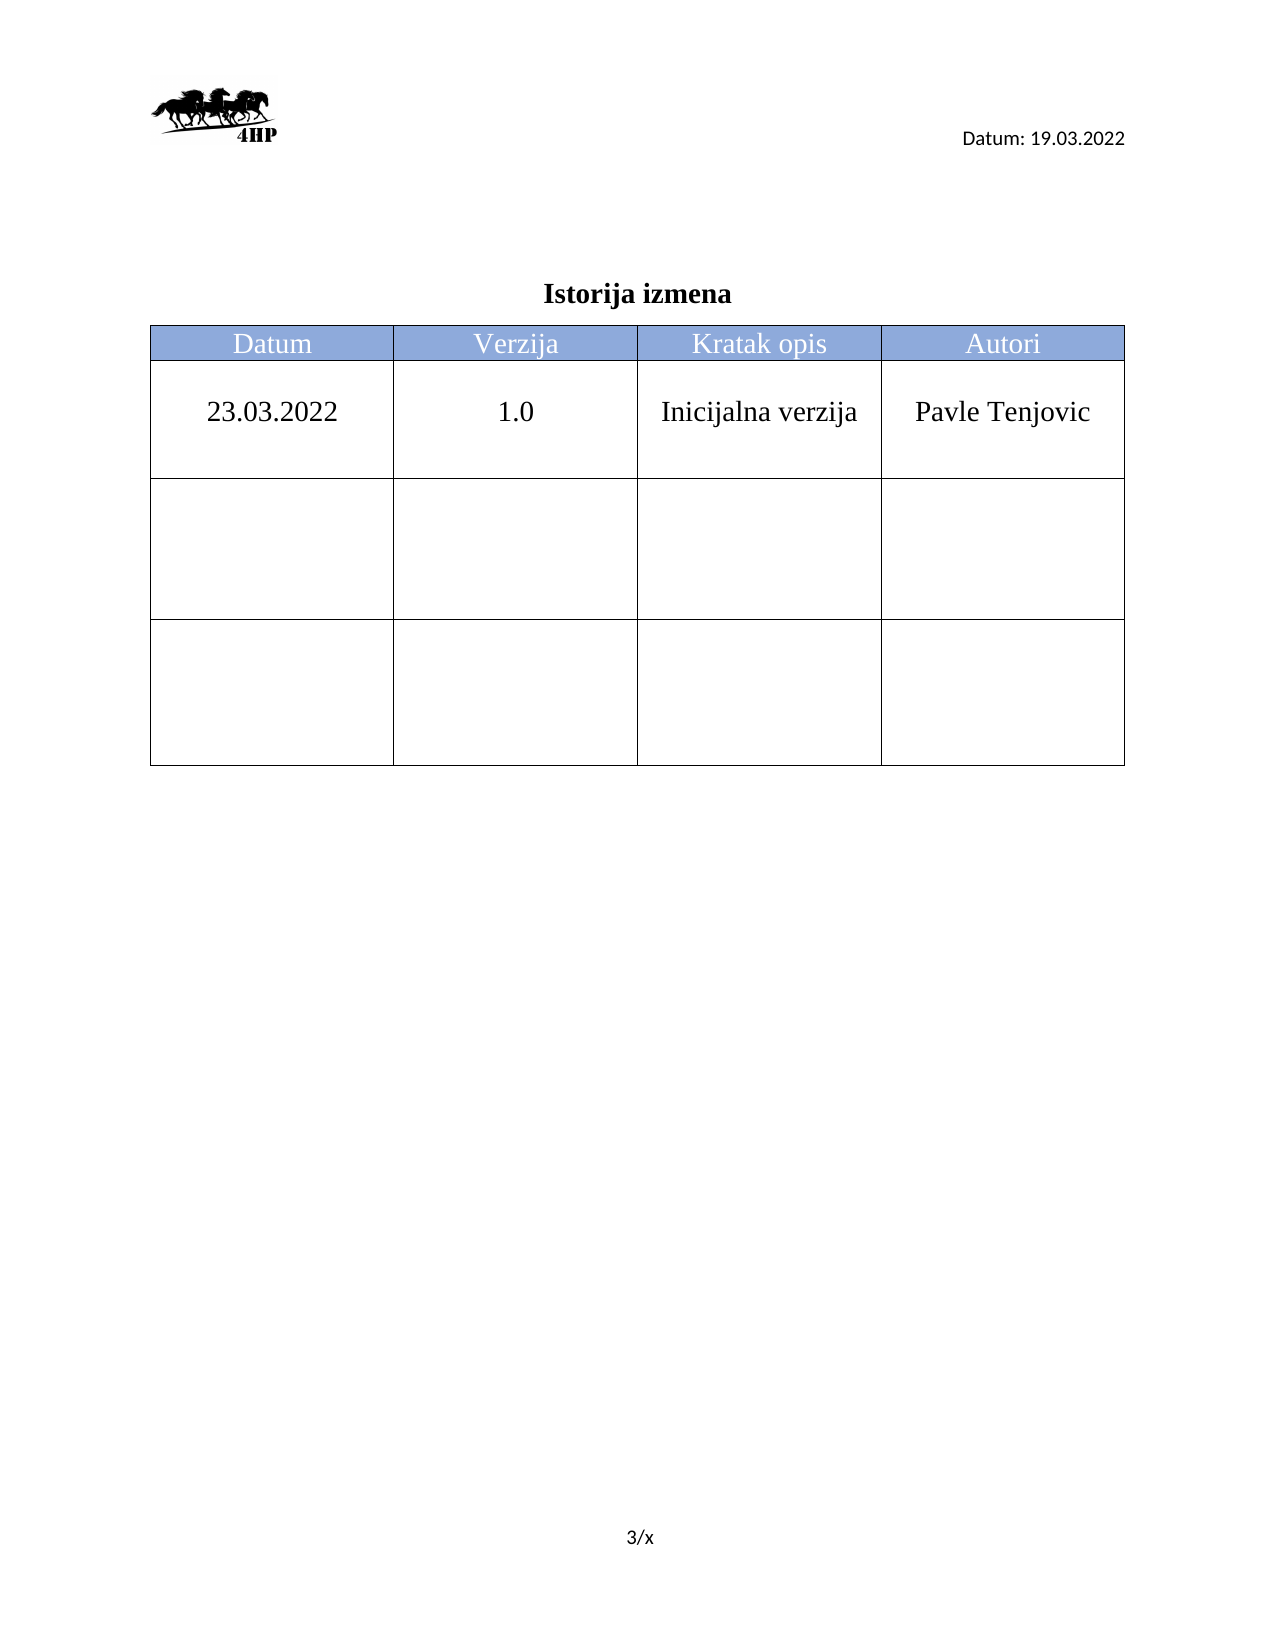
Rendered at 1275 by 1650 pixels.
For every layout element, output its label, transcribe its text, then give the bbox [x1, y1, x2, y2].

table_cell [638, 479, 881, 619]
table_header Autori [882, 326, 1124, 360]
table_cell [151, 479, 393, 619]
table_header Verzija [394, 326, 637, 360]
table_cell 1.0 [394, 361, 637, 478]
text Istorija izmena [150, 276, 1125, 309]
table_cell [151, 620, 393, 765]
table_cell [882, 479, 1124, 619]
table_cell [394, 479, 637, 619]
table_header Kratak opis [638, 326, 881, 360]
table_cell [638, 620, 881, 765]
table_cell Inicijalna verzija [638, 361, 881, 478]
table_cell [394, 620, 637, 765]
picture [150, 75, 278, 145]
table_cell Pavle Tenjovic [882, 361, 1124, 478]
table_cell [882, 620, 1124, 765]
table_header Datum [151, 326, 393, 360]
table_cell 23.03.2022 [151, 361, 393, 478]
